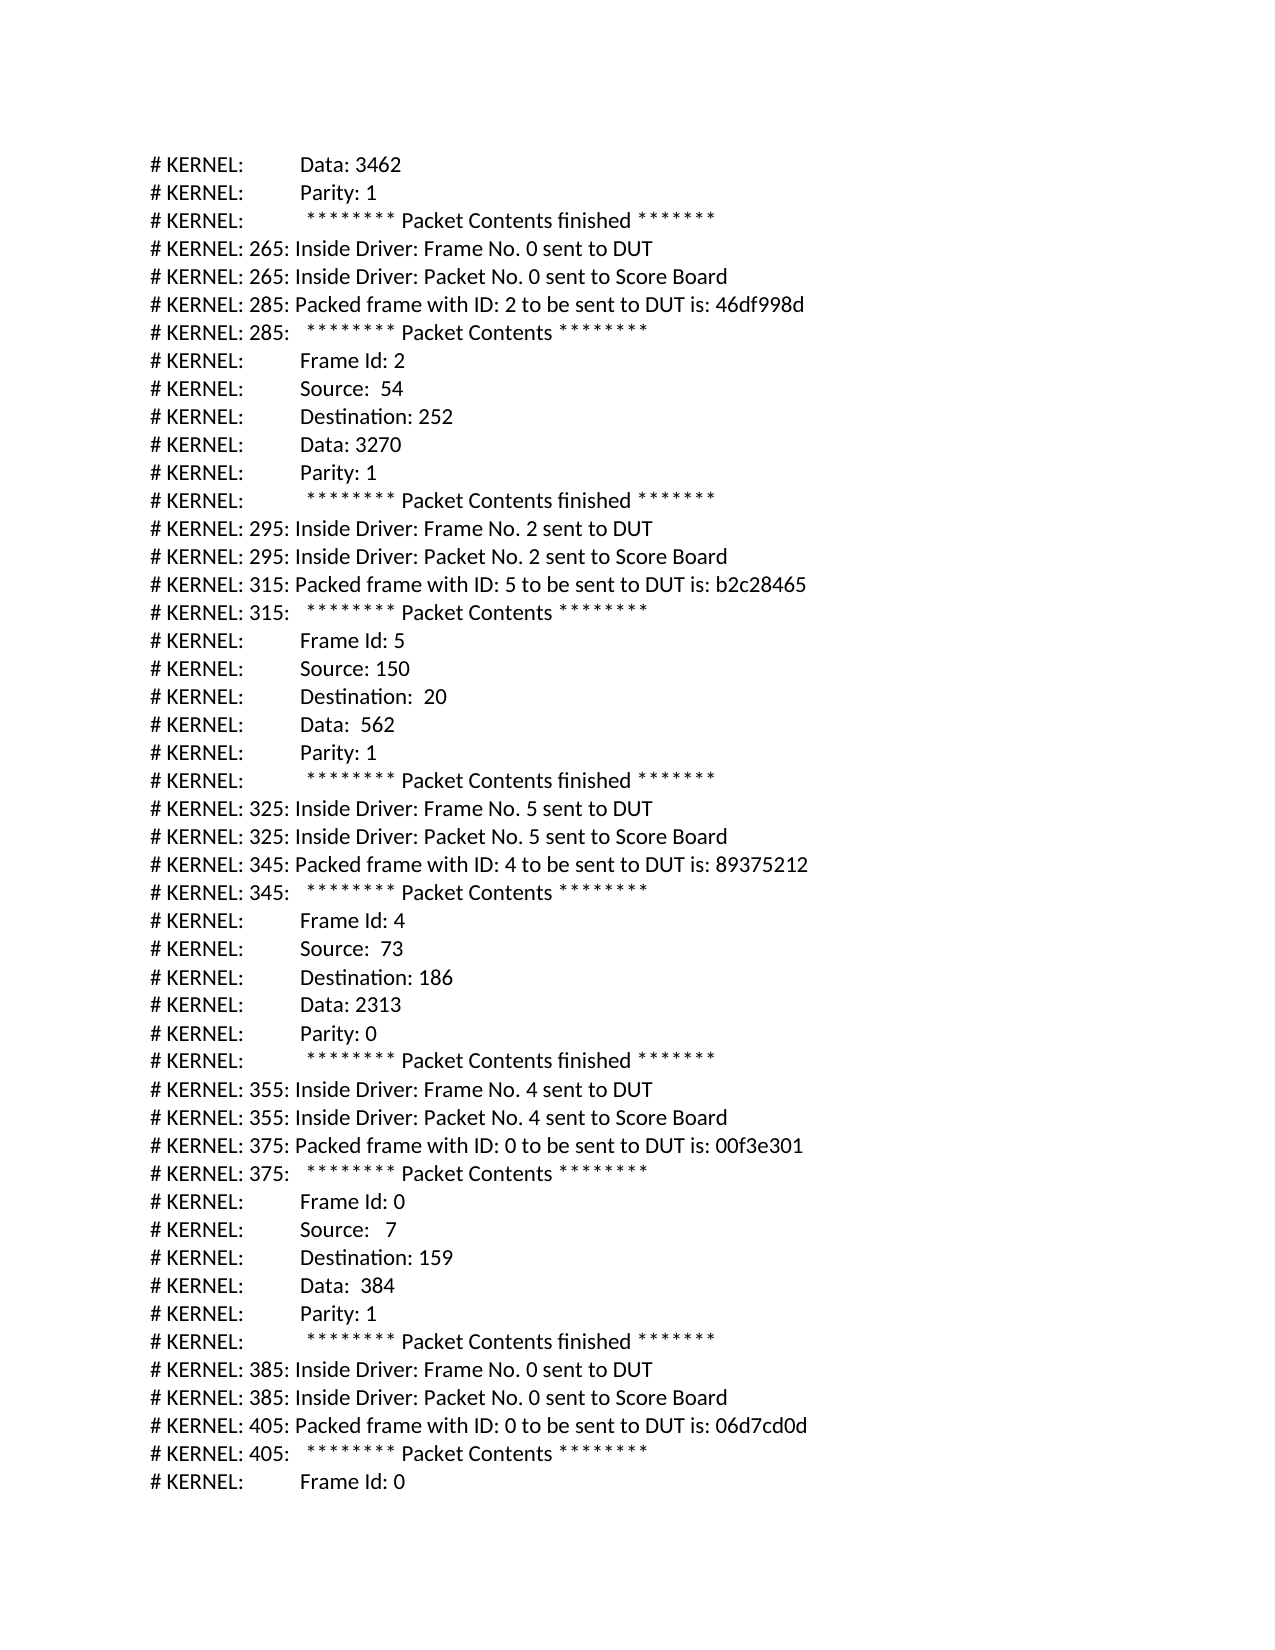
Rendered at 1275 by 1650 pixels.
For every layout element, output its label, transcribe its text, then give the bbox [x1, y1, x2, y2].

text # KERNEL: Data: 562 [150, 710, 1125, 738]
text # KERNEL: Source: 54 [150, 374, 1125, 402]
text # KERNEL: ******** Packet Contents finished ******* [150, 766, 1125, 794]
text # KERNEL: Destination: 252 [150, 402, 1125, 430]
text # KERNEL: Data: 3462 [150, 150, 1125, 178]
text # KERNEL: 315: Packed frame with ID: 5 to be sent to DUT is: b2c28465 [150, 570, 1125, 598]
text # KERNEL: Parity: 1 [150, 1299, 1125, 1327]
text # KERNEL: Data: 3270 [150, 430, 1125, 458]
text # KERNEL: ******** Packet Contents finished ******* [150, 486, 1125, 514]
text # KERNEL: Parity: 1 [150, 738, 1125, 766]
text # KERNEL: Source: 73 [150, 934, 1125, 963]
text # KERNEL: 355: Inside Driver: Frame No. 4 sent to DUT [150, 1075, 1125, 1103]
text # KERNEL: 325: Inside Driver: Packet No. 5 sent to Score Board [150, 822, 1125, 851]
text # KERNEL: ******** Packet Contents finished ******* [150, 1047, 1125, 1075]
text # KERNEL: Source: 7 [150, 1215, 1125, 1243]
text # KERNEL: 405: ******** Packet Contents ******** [150, 1439, 1125, 1467]
text # KERNEL: 385: Inside Driver: Packet No. 0 sent to Score Board [150, 1383, 1125, 1411]
text # KERNEL: Destination: 159 [150, 1243, 1125, 1271]
text # KERNEL: Destination: 20 [150, 682, 1125, 710]
text # KERNEL: 345: Packed frame with ID: 4 to be sent to DUT is: 89375212 [150, 851, 1125, 878]
text # KERNEL: Parity: 0 [150, 1019, 1125, 1047]
text # KERNEL: Source: 150 [150, 654, 1125, 682]
text # KERNEL: 265: Inside Driver: Packet No. 0 sent to Score Board [150, 262, 1125, 290]
text # KERNEL: 265: Inside Driver: Frame No. 0 sent to DUT [150, 234, 1125, 262]
text # KERNEL: 375: ******** Packet Contents ******** [150, 1159, 1125, 1187]
text # KERNEL: 285: Packed frame with ID: 2 to be sent to DUT is: 46df998d [150, 290, 1125, 318]
text # KERNEL: 295: Inside Driver: Packet No. 2 sent to Score Board [150, 542, 1125, 570]
text # KERNEL: Frame Id: 5 [150, 626, 1125, 654]
text # KERNEL: 385: Inside Driver: Frame No. 0 sent to DUT [150, 1355, 1125, 1383]
text # KERNEL: Frame Id: 4 [150, 907, 1125, 934]
text # KERNEL: 295: Inside Driver: Frame No. 2 sent to DUT [150, 514, 1125, 542]
text # KERNEL: Data: 2313 [150, 991, 1125, 1019]
text # KERNEL: 375: Packed frame with ID: 0 to be sent to DUT is: 00f3e301 [150, 1131, 1125, 1159]
text # KERNEL: Parity: 1 [150, 458, 1125, 486]
text # KERNEL: 315: ******** Packet Contents ******** [150, 598, 1125, 626]
text # KERNEL: 325: Inside Driver: Frame No. 5 sent to DUT [150, 794, 1125, 822]
text # KERNEL: Frame Id: 0 [150, 1467, 1125, 1495]
text # KERNEL: Parity: 1 [150, 178, 1125, 206]
text # KERNEL: ******** Packet Contents finished ******* [150, 1327, 1125, 1355]
text # KERNEL: Data: 384 [150, 1271, 1125, 1299]
text # KERNEL: Frame Id: 0 [150, 1187, 1125, 1215]
text # KERNEL: 345: ******** Packet Contents ******** [150, 878, 1125, 907]
text # KERNEL: 405: Packed frame with ID: 0 to be sent to DUT is: 06d7cd0d [150, 1411, 1125, 1439]
text # KERNEL: ******** Packet Contents finished ******* [150, 206, 1125, 234]
text # KERNEL: 355: Inside Driver: Packet No. 4 sent to Score Board [150, 1103, 1125, 1131]
text # KERNEL: Destination: 186 [150, 963, 1125, 991]
text # KERNEL: Frame Id: 2 [150, 346, 1125, 374]
text # KERNEL: 285: ******** Packet Contents ******** [150, 318, 1125, 346]
